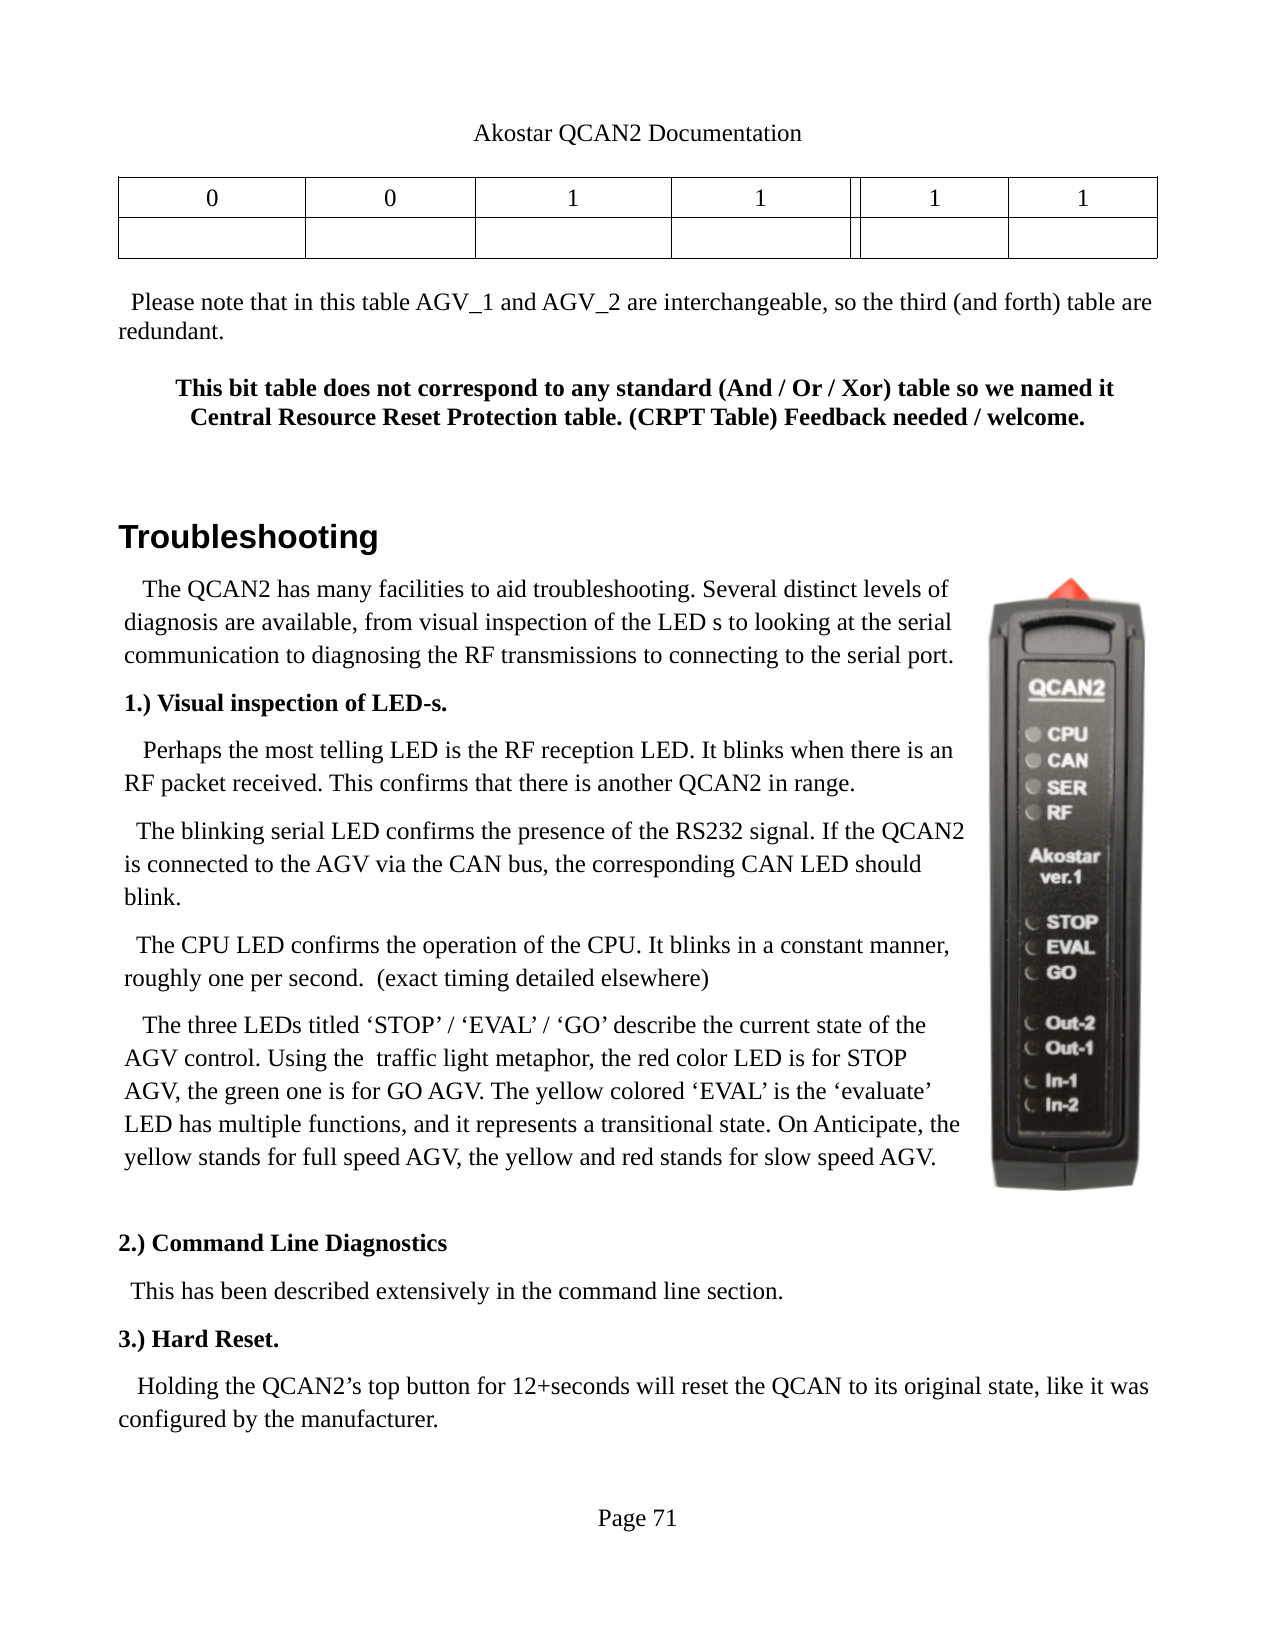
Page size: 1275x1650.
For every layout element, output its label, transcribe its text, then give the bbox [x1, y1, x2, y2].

table_cell [306, 218, 475, 258]
table_header [971, 569, 1157, 1228]
table_cell [1009, 218, 1157, 258]
subtitle Troubleshooting [118, 518, 1157, 556]
table_cell 1 [1009, 178, 1157, 217]
text Please note that in this table AGV_1 and AGV_2 are interchangeable, so the third (and forth) table are redundant. [118, 287, 1157, 344]
table_cell 1 [672, 178, 850, 217]
text 2.) Command Line Diagnostics [118, 1228, 1157, 1257]
table_cell 1 [476, 178, 671, 217]
table_cell [851, 178, 860, 217]
table_header The QCAN2 has many facilities to aid troubleshooting. Several distinct levels of diagnosis are available, from visual inspection of the LED s to looking at the serial communication to diagnosing the RF transmissions to connecting to the serial port. 1.) Visual inspection of LED-s. Perhaps the most telling LED is the RF reception LED. It blinks when there is an RF packet received. This confirms that there is another QCAN2 in range. The blinking serial LED confirms the presence of the RS232 signal. If the QCAN2 is connected to the AGV via the CAN bus, the corresponding CAN LED should blink. The CPU LED confirms the operation of the CPU. It blinks in a constant manner, roughly one per second. (exact timing detailed elsewhere) The three LEDs titled ‘STOP’ / ‘EVAL’ / ‘GO’ describe the current state of the AGV control. Using the traffic light metaphor, the red color LED is for STOP AGV, the green one is for GO AGV. The yellow colored ‘EVAL’ is the ‘evaluate’ LED has multiple functions, and it represents a transitional state. On Anticipate, the yellow stands for full speed AGV, the yellow and red stands for slow speed AGV. [118, 569, 971, 1228]
table_cell [861, 218, 1008, 258]
table_cell 1 [861, 178, 1008, 217]
text 3.) Hard Reset. [118, 1324, 1157, 1352]
table_cell [851, 218, 860, 258]
table_cell [119, 218, 305, 258]
text This has been described extensively in the command line section. [118, 1276, 1157, 1305]
text Holding the QCAN2’s top button for 12+seconds will reset the QCAN to its original state, like it was configured by the manufacturer. [118, 1371, 1157, 1433]
table_cell 0 [119, 178, 305, 217]
table_cell 0 [306, 178, 475, 217]
picture [977, 574, 1152, 1194]
text This bit table does not correspond to any standard (And / Or / Xor) table so we named it Central Resource Reset Protection table. (CRPT Table) Feedback needed / welcome. [118, 373, 1157, 431]
table_cell [476, 218, 671, 258]
table_cell [672, 218, 850, 258]
